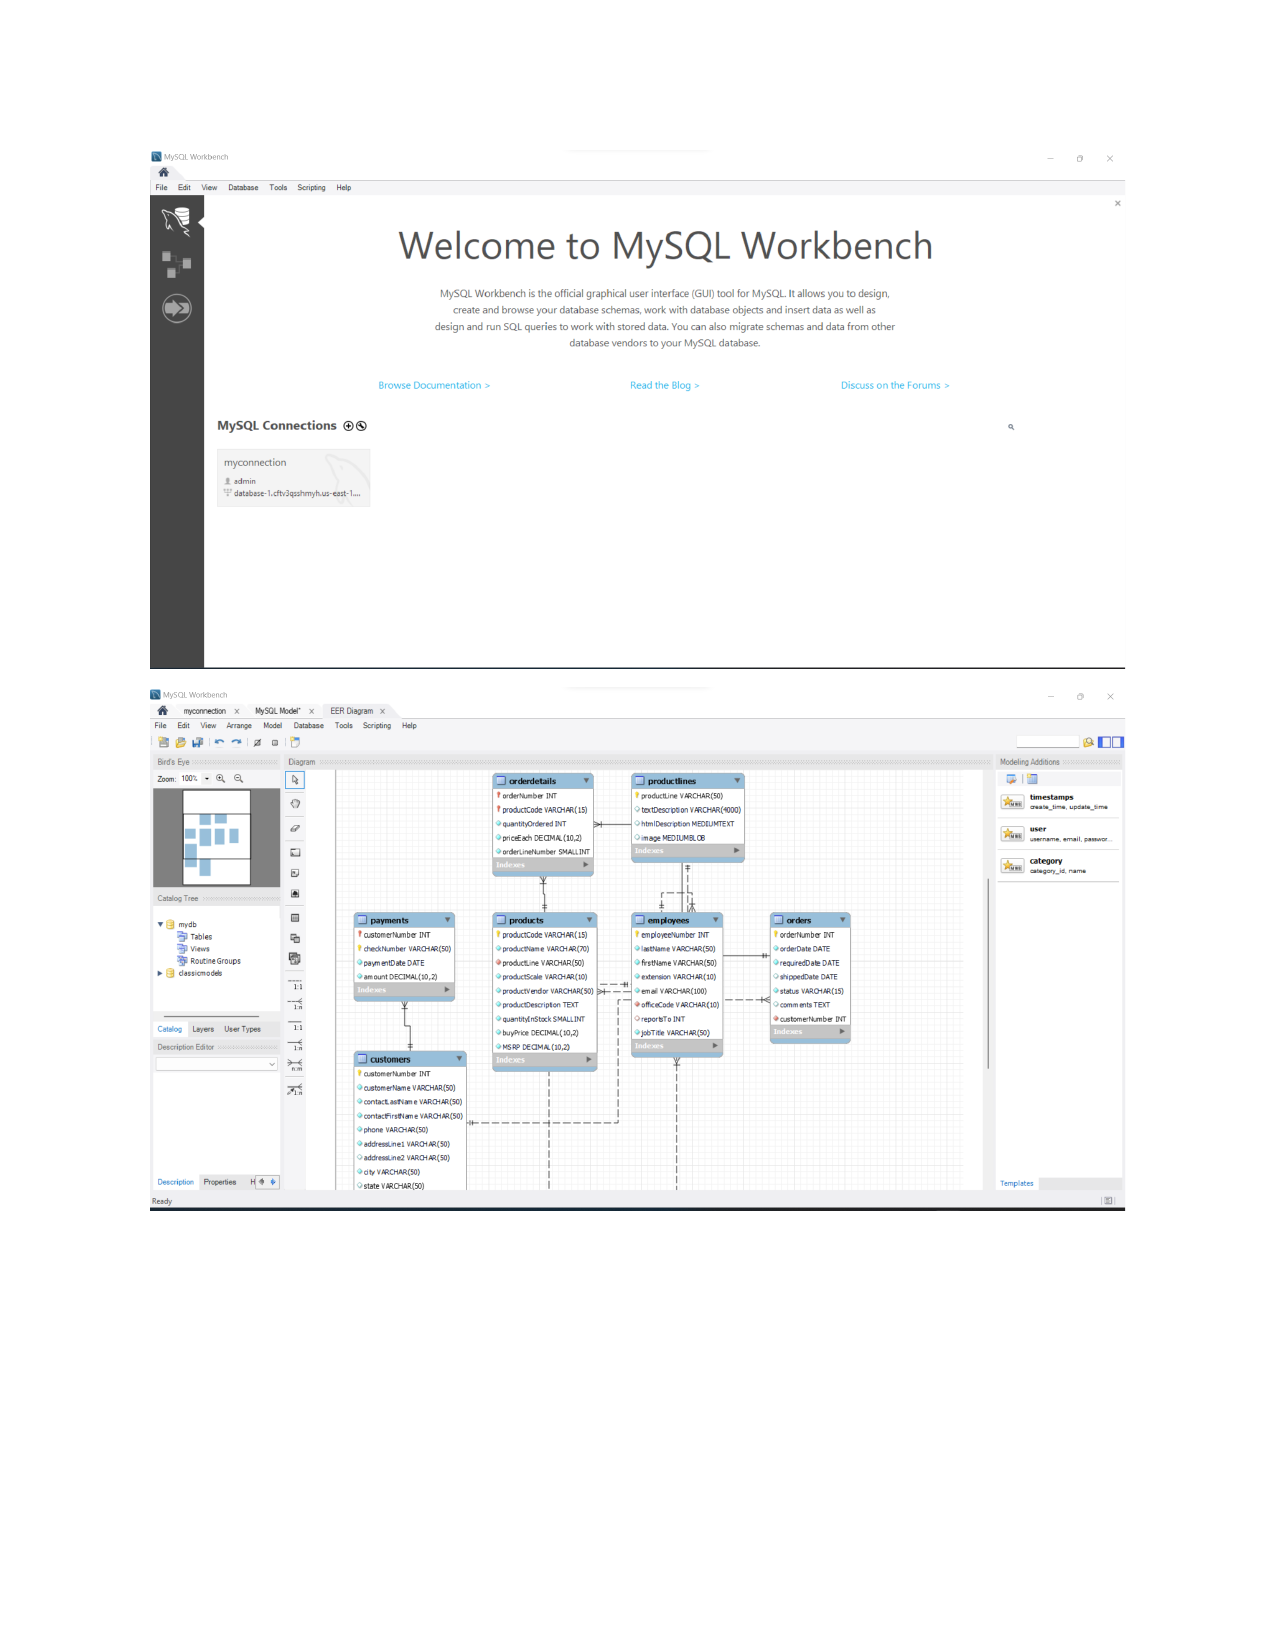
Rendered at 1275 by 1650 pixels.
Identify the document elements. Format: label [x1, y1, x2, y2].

picture [150, 687, 1125, 1211]
picture [150, 150, 1125, 669]
